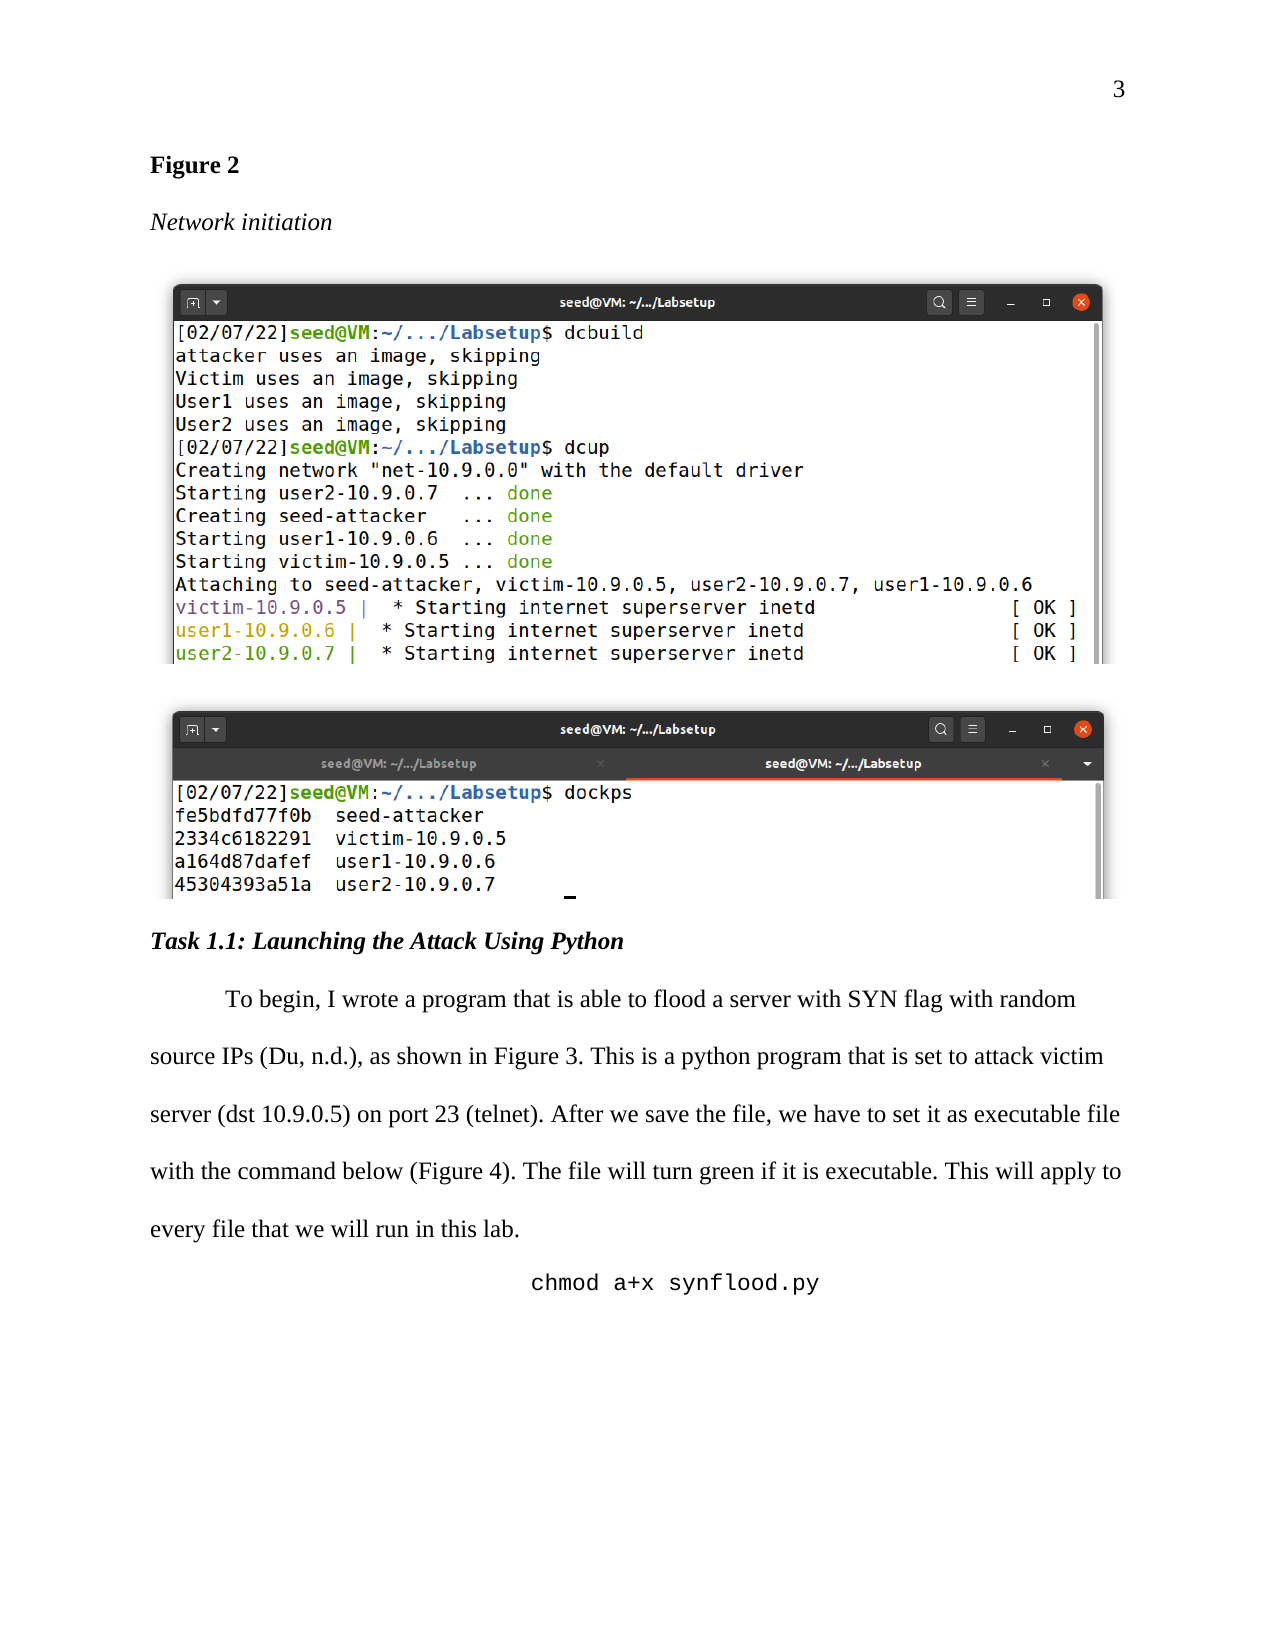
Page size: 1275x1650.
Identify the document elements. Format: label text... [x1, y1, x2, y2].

text chmod a+x synflood.py [150, 1271, 1125, 1297]
text Figure 2 [150, 150, 1125, 179]
text Task 1.1: Launching the Attack Using Python [150, 926, 1125, 955]
text To begin, I wrote a program that is able to flood a server with SYN flag with random source IPs (Du, n.d.), as shown in Figure 3. This is a python program that is set to attack victim server (dst 10.9.0.5) on port 23 (telnet). After we save the file, we have to set it as executable file with the command below (Figure 4). The file will turn green if it is executable. This will apply to every file that we will run in this lab. [150, 984, 1125, 1242]
picture [150, 692, 1125, 899]
text Network initiation [150, 207, 1125, 236]
picture [151, 265, 1124, 664]
